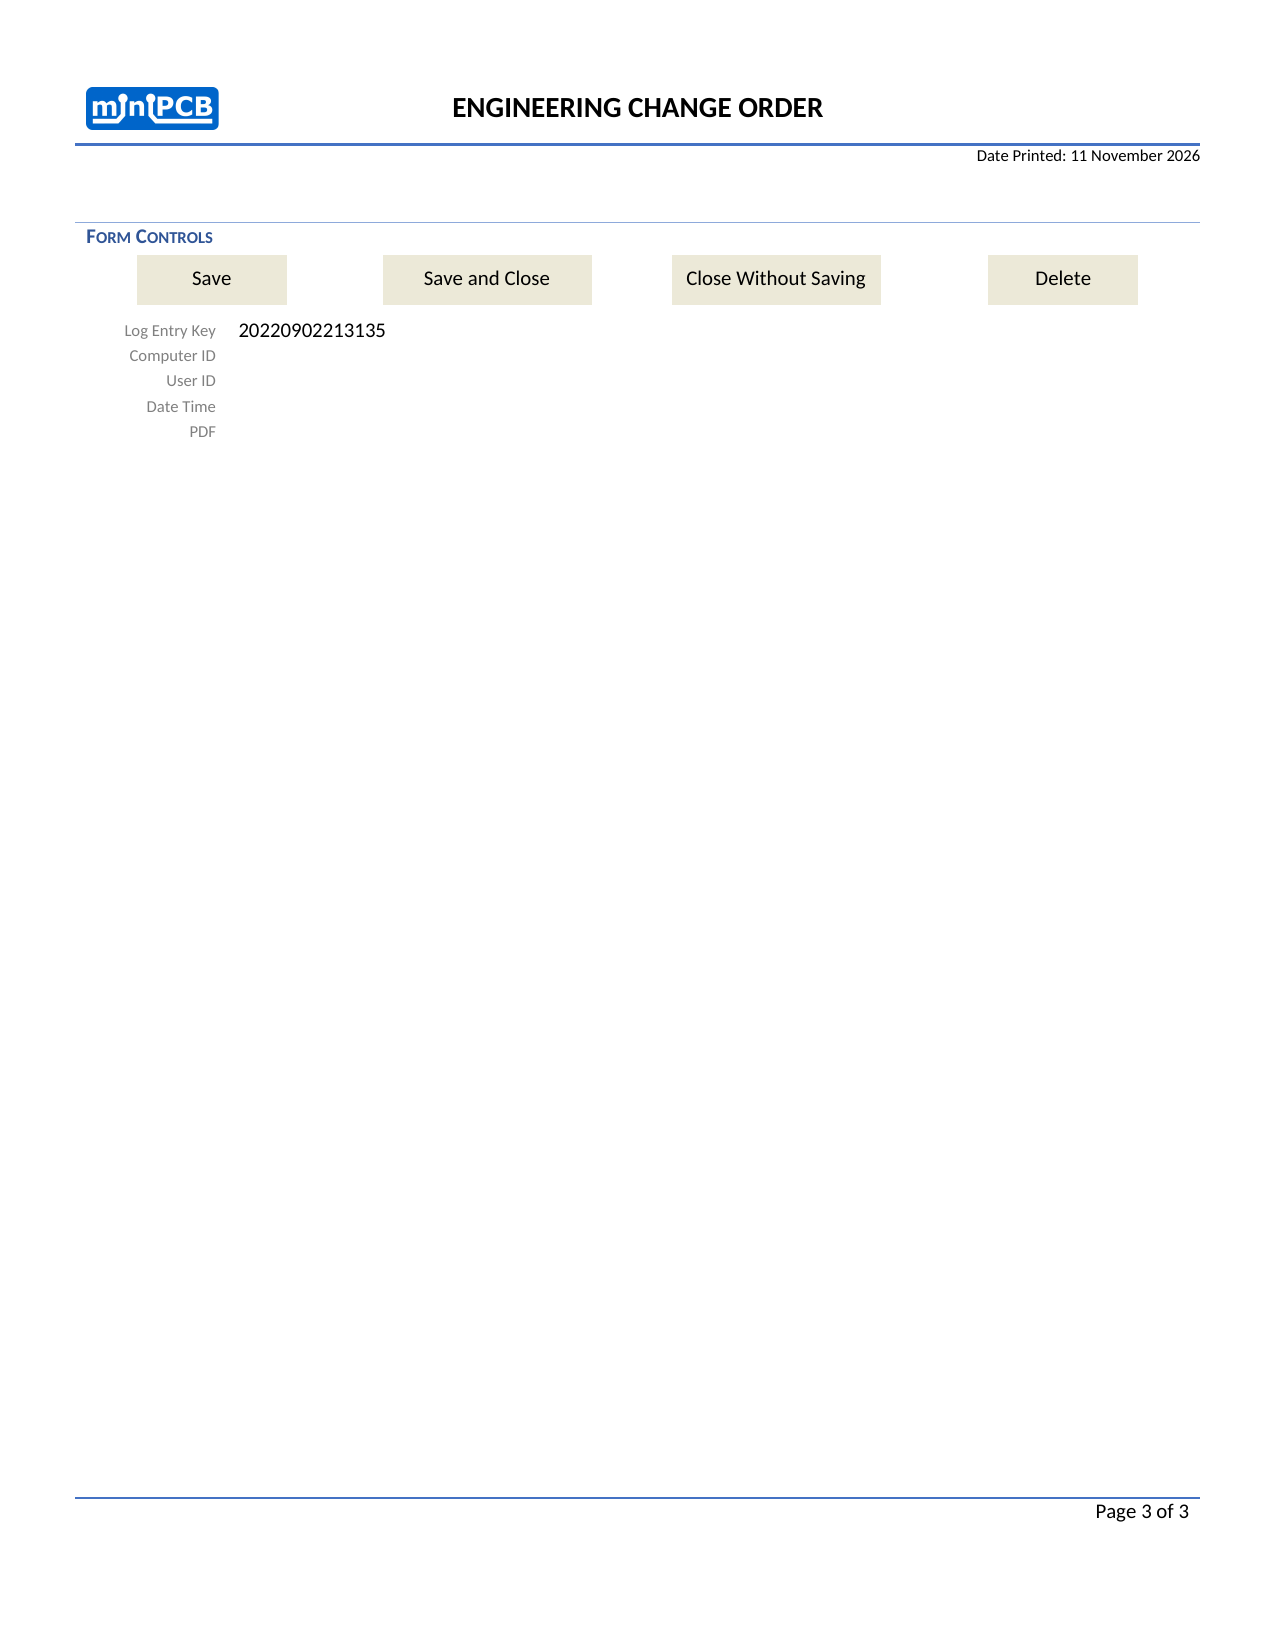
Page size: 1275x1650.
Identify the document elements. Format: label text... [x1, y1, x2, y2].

table_cell PDF [75, 419, 227, 444]
picture [86, 87, 219, 130]
table_cell Computer ID [75, 343, 227, 368]
table_cell [349, 249, 626, 317]
table_cell [927, 249, 1200, 317]
table_cell [626, 249, 927, 317]
table_header Form Controls [75, 223, 1200, 248]
table_cell Log Entry Key [75, 317, 227, 343]
table_cell [75, 249, 348, 317]
table_cell User ID [75, 368, 227, 393]
table_cell Date Time [75, 394, 227, 419]
